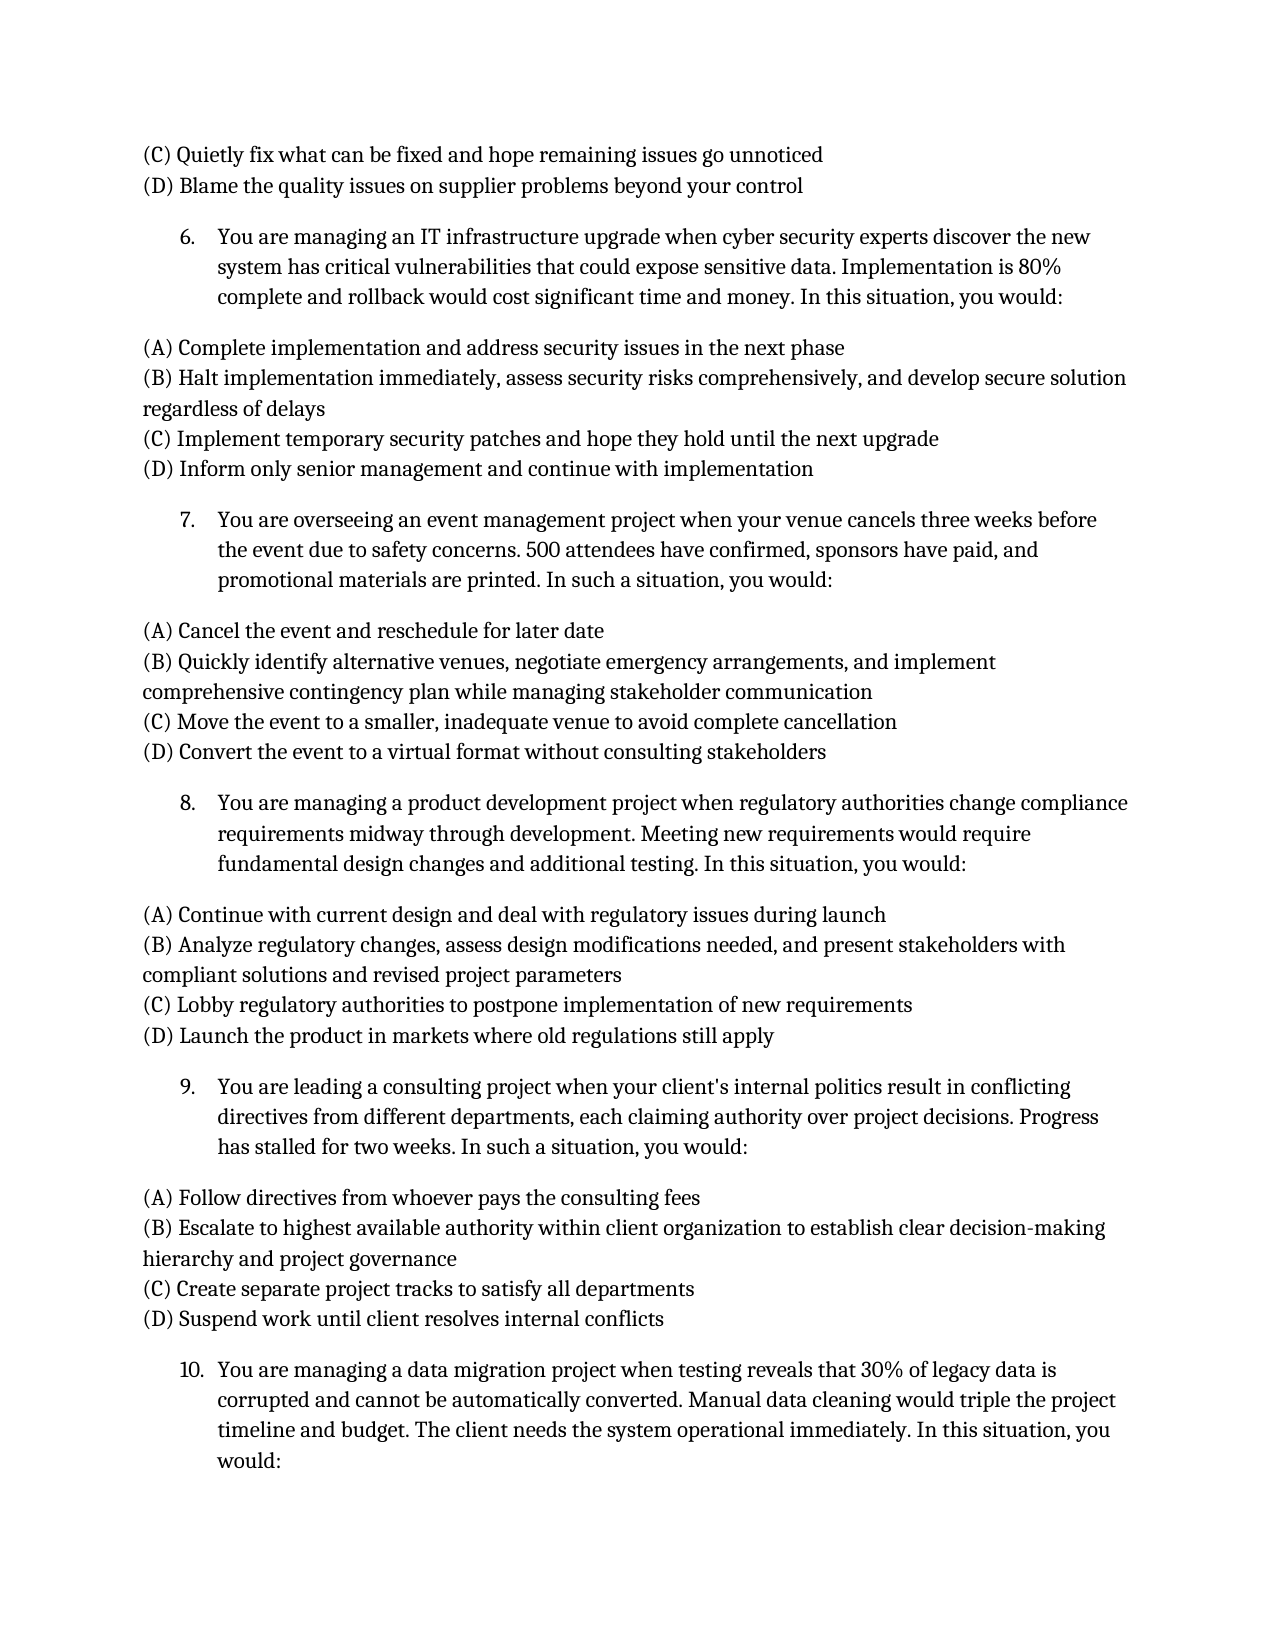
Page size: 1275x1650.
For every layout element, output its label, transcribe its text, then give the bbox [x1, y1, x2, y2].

list You are managing a data migration project when testing reveals that 30% of legacy data is corrupted and cannot be automatically converted. Manual data cleaning would triple the project timeline and budget. The client needs the system operational immediately. In this situation, you would: [180, 1357, 1133, 1474]
text (A) Follow directives from whoever pays the consulting fees (B) Escalate to highest available authority within client organization to establish clear decision-making hierarchy and project governance (C) Create separate project tracks to satisfy all departments (D) Suspend work until client resolves internal conflicts [142, 1185, 1133, 1332]
list You are overseeing an event management project when your venue cancels three weeks before the event due to safety concerns. 500 attendees have confirmed, sponsors have paid, and promotional materials are printed. In such a situation, you would: [180, 507, 1133, 593]
list You are managing an IT infrastructure upgrade when cyber security experts discover the new system has critical vulnerabilities that could expose sensitive data. Implementation is 80% complete and rollback would cost significant time and money. In this situation, you would: [180, 223, 1133, 310]
list You are managing a product development project when regulatory authorities change compliance requirements midway through development. Meeting new requirements would require fundamental design changes and additional testing. In this situation, you would: [180, 790, 1133, 877]
list You are leading a consulting project when your client's internal politics result in conflicting directives from different departments, each claiming authority over project decisions. Progress has stalled for two weeks. In such a situation, you would: [180, 1073, 1133, 1160]
text (A) Complete implementation and address security issues in the next phase (B) Halt implementation immediately, assess security risks comprehensively, and develop secure solution regardless of delays (C) Implement temporary security patches and hope they hold until the next upgrade (D) Inform only senior management and continue with implementation [142, 335, 1133, 482]
text (A) Cancel the event and reschedule for later date (B) Quickly identify alternative venues, negotiate emergency arrangements, and implement comprehensive contingency plan while managing stakeholder communication (C) Move the event to a smaller, inadequate venue to avoid complete cancellation (D) Convert the event to a virtual format without consulting stakeholders [142, 618, 1133, 765]
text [142, 142, 1133, 199]
text (A) Continue with current design and deal with regulatory issues during launch (B) Analyze regulatory changes, assess design modifications needed, and present stakeholders with compliant solutions and revised project parameters (C) Lobby regulatory authorities to postpone implementation of new requirements (D) Launch the product in markets where old regulations still apply [142, 902, 1133, 1049]
